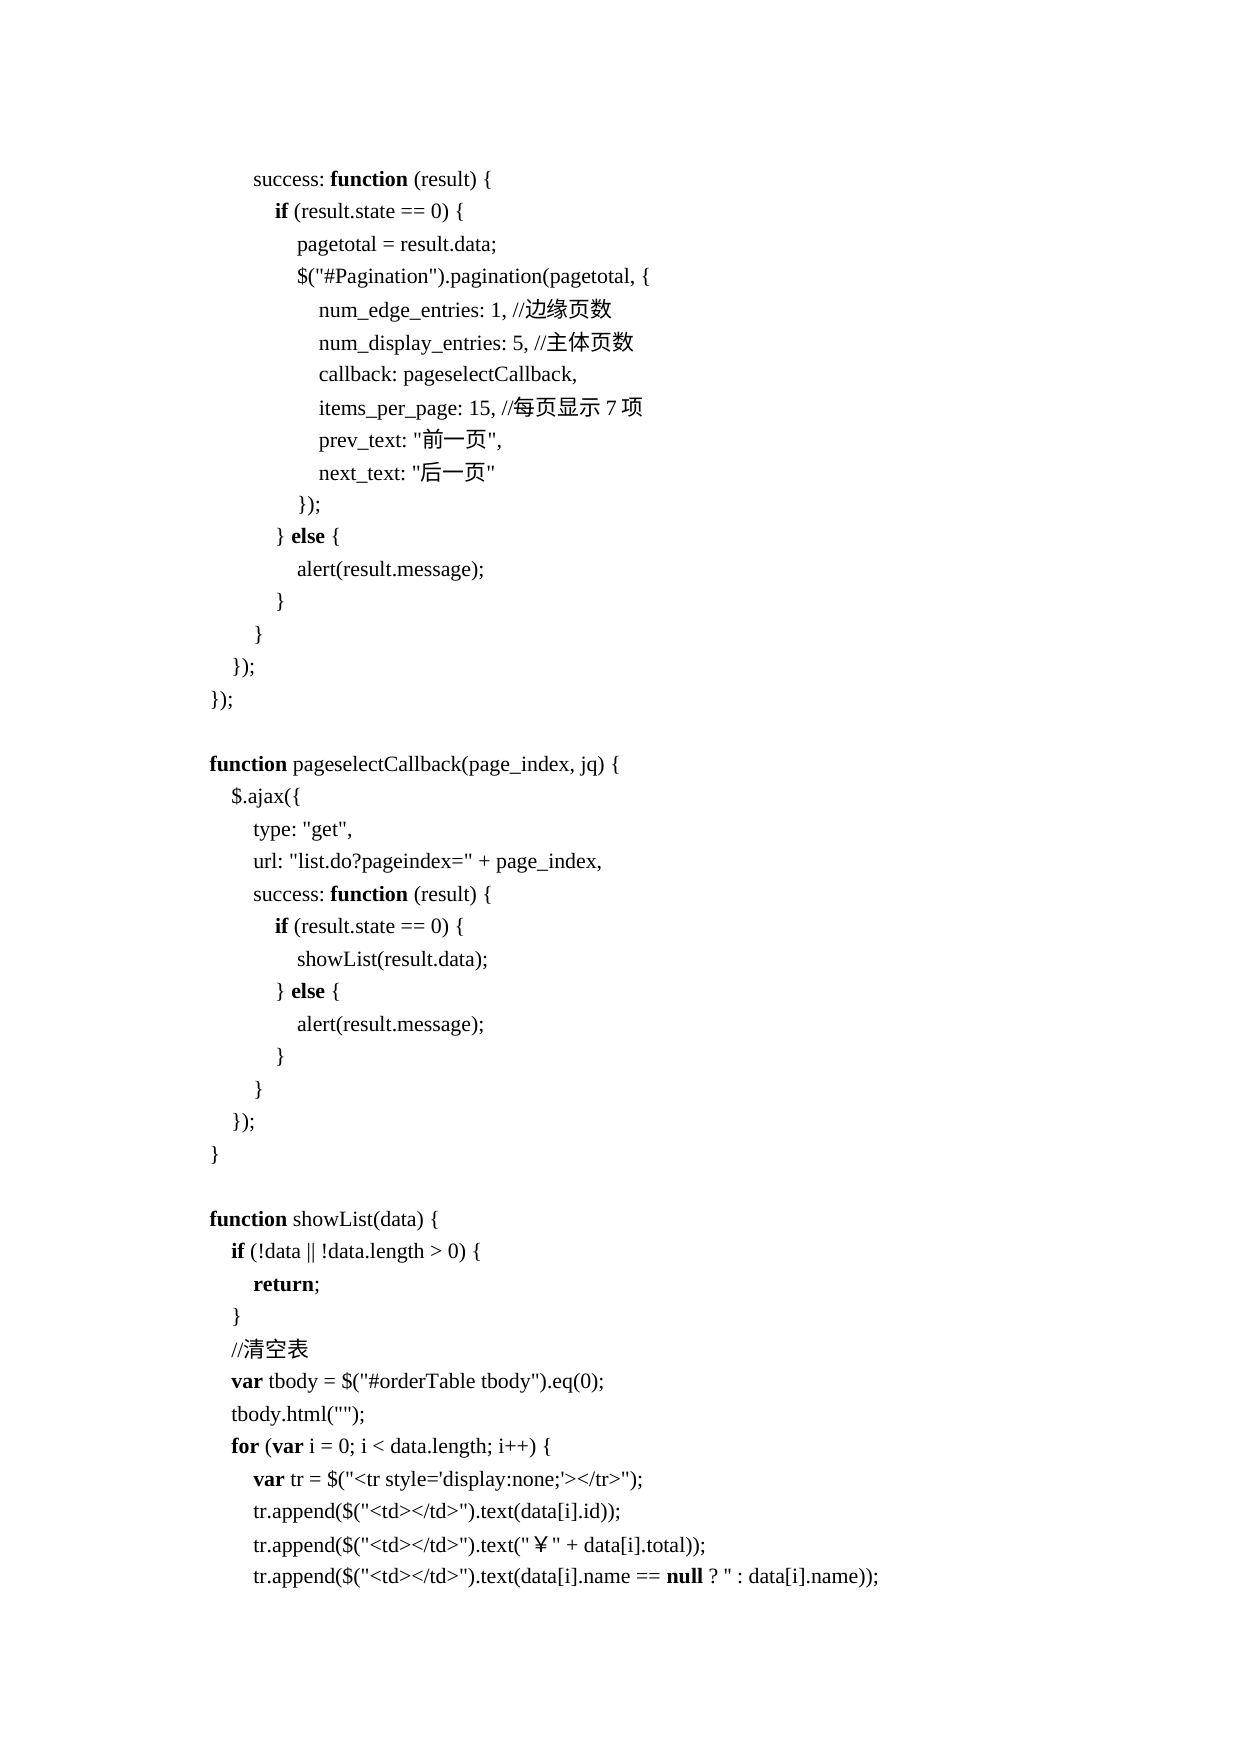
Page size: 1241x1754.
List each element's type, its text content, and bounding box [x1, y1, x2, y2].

text next_text: "后一页" [187, 454, 1053, 487]
text }); [187, 1104, 1053, 1137]
text success: function (result) { [187, 877, 1053, 909]
text type: "get", [187, 812, 1053, 844]
text } else { [187, 519, 1053, 552]
text callback: pageselectCallback, [187, 357, 1053, 389]
text return; [187, 1267, 1053, 1299]
text success: function (result) { [187, 162, 1053, 194]
text } [187, 617, 1053, 649]
text function pageselectCallback(page_index, jq) { [187, 747, 1053, 779]
text } [187, 1137, 1053, 1169]
text var tr = $("<tr style='display:none;'></tr>"); [187, 1462, 1053, 1494]
text //清空表 [187, 1332, 1053, 1364]
text num_edge_entries: 1, //边缘页数 [187, 292, 1053, 324]
text num_display_entries: 5, //主体页数 [187, 324, 1053, 357]
text tr.append($("<td></td>").text(data[i].name == null ? '' : data[i].name)); [187, 1559, 1053, 1592]
text }); [187, 487, 1053, 519]
text } [187, 1072, 1053, 1104]
text items_per_page: 15, //每页显示7项 [187, 389, 1053, 422]
text url: "list.do?pageindex=" + page_index, [187, 844, 1053, 877]
text if (result.state == 0) { [187, 194, 1053, 227]
text prev_text: "前一页", [187, 422, 1053, 454]
text var tbody = $("#orderTable tbody").eq(0); [187, 1364, 1053, 1397]
text alert(result.message); [187, 552, 1053, 584]
text pagetotal = result.data; [187, 227, 1053, 259]
text $("#Pagination").pagination(pagetotal, { [187, 259, 1053, 292]
text } [187, 1039, 1053, 1072]
text tr.append($("<td></td>").text(data[i].id)); [187, 1494, 1053, 1527]
text alert(result.message); [187, 1007, 1053, 1039]
text tbody.html(""); [187, 1397, 1053, 1429]
text $.ajax({ [187, 779, 1053, 812]
text tr.append($("<td></td>").text("￥" + data[i].total)); [187, 1527, 1053, 1559]
text for (var i = 0; i < data.length; i++) { [187, 1429, 1053, 1462]
text showList(result.data); [187, 942, 1053, 974]
text } else { [187, 974, 1053, 1007]
text function showList(data) { [187, 1202, 1053, 1234]
text } [187, 584, 1053, 617]
text }); [187, 682, 1053, 714]
text if (result.state == 0) { [187, 909, 1053, 942]
text } [187, 1299, 1053, 1332]
text if (!data || !data.length > 0) { [187, 1234, 1053, 1267]
text }); [187, 649, 1053, 682]
